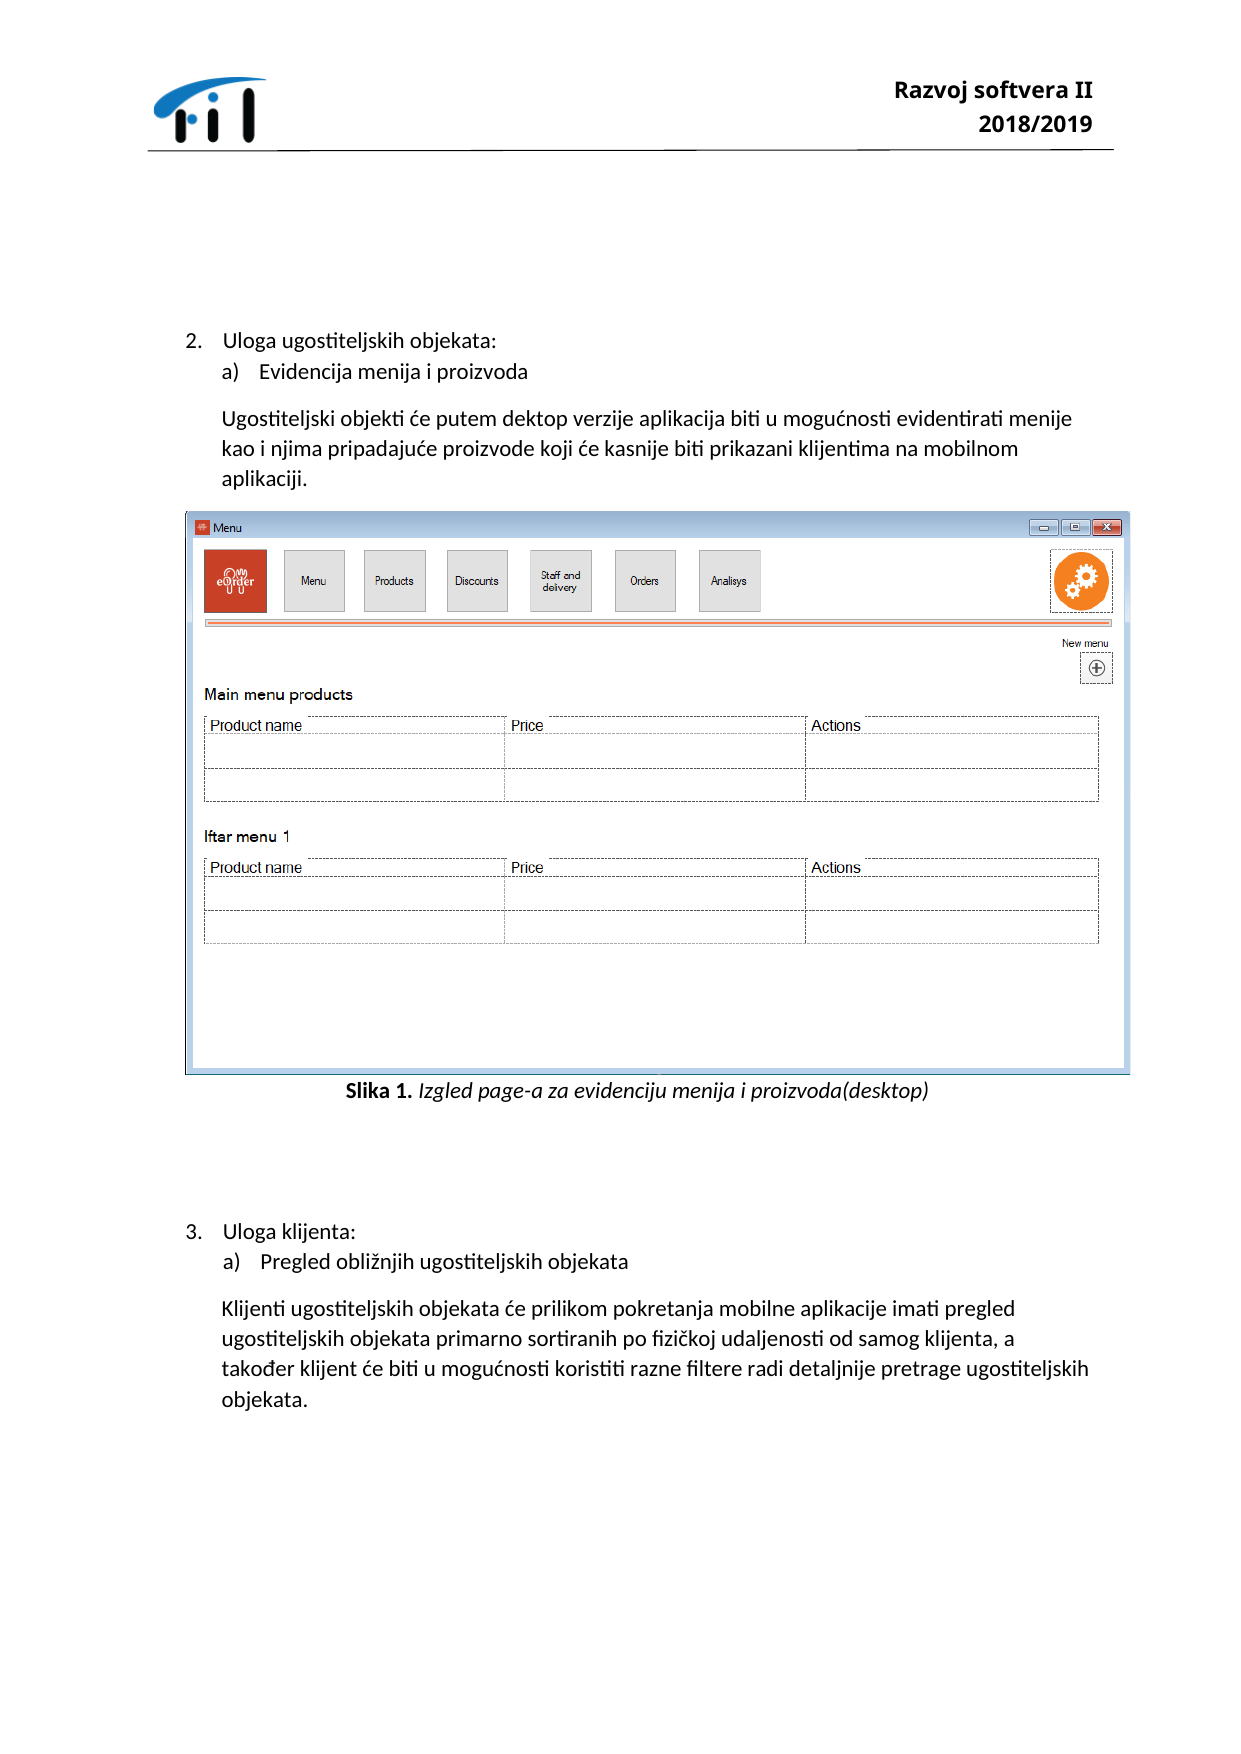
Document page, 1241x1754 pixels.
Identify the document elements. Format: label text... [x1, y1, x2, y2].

list Uloga ugostiteljskih objekata: [185, 327, 1093, 354]
list Uloga klijenta: [185, 1217, 1093, 1245]
picture [153, 77, 267, 143]
list Pregled obližnjih ugostiteljskih objekata [223, 1247, 1093, 1275]
list Evidencija menija i proizvoda [221, 357, 1093, 385]
text Klijenti ugostiteljskih objekata će prilikom pokretanja mobilne aplikacije imati pregled ugostiteljskih objekata primarno sortiranih po fizičkoj udaljenosti od samog klijenta, a također klijent će biti u mogućnosti koristiti razne filtere radi detaljnije pretrage ugostiteljskih objekata. [221, 1294, 1093, 1413]
picture [185, 511, 1130, 1075]
text Slika 1. Izgled page-a za evidenciju menija i proizvoda(desktop) [185, 1075, 1093, 1104]
text Ugostiteljski objekti će putem dektop verzije aplikacija biti u mogućnosti evidentirati menije kao i njima pripadajuće proizvode koji će kasnije biti prikazani klijentima na mobilnom aplikaciji. [221, 404, 1093, 492]
